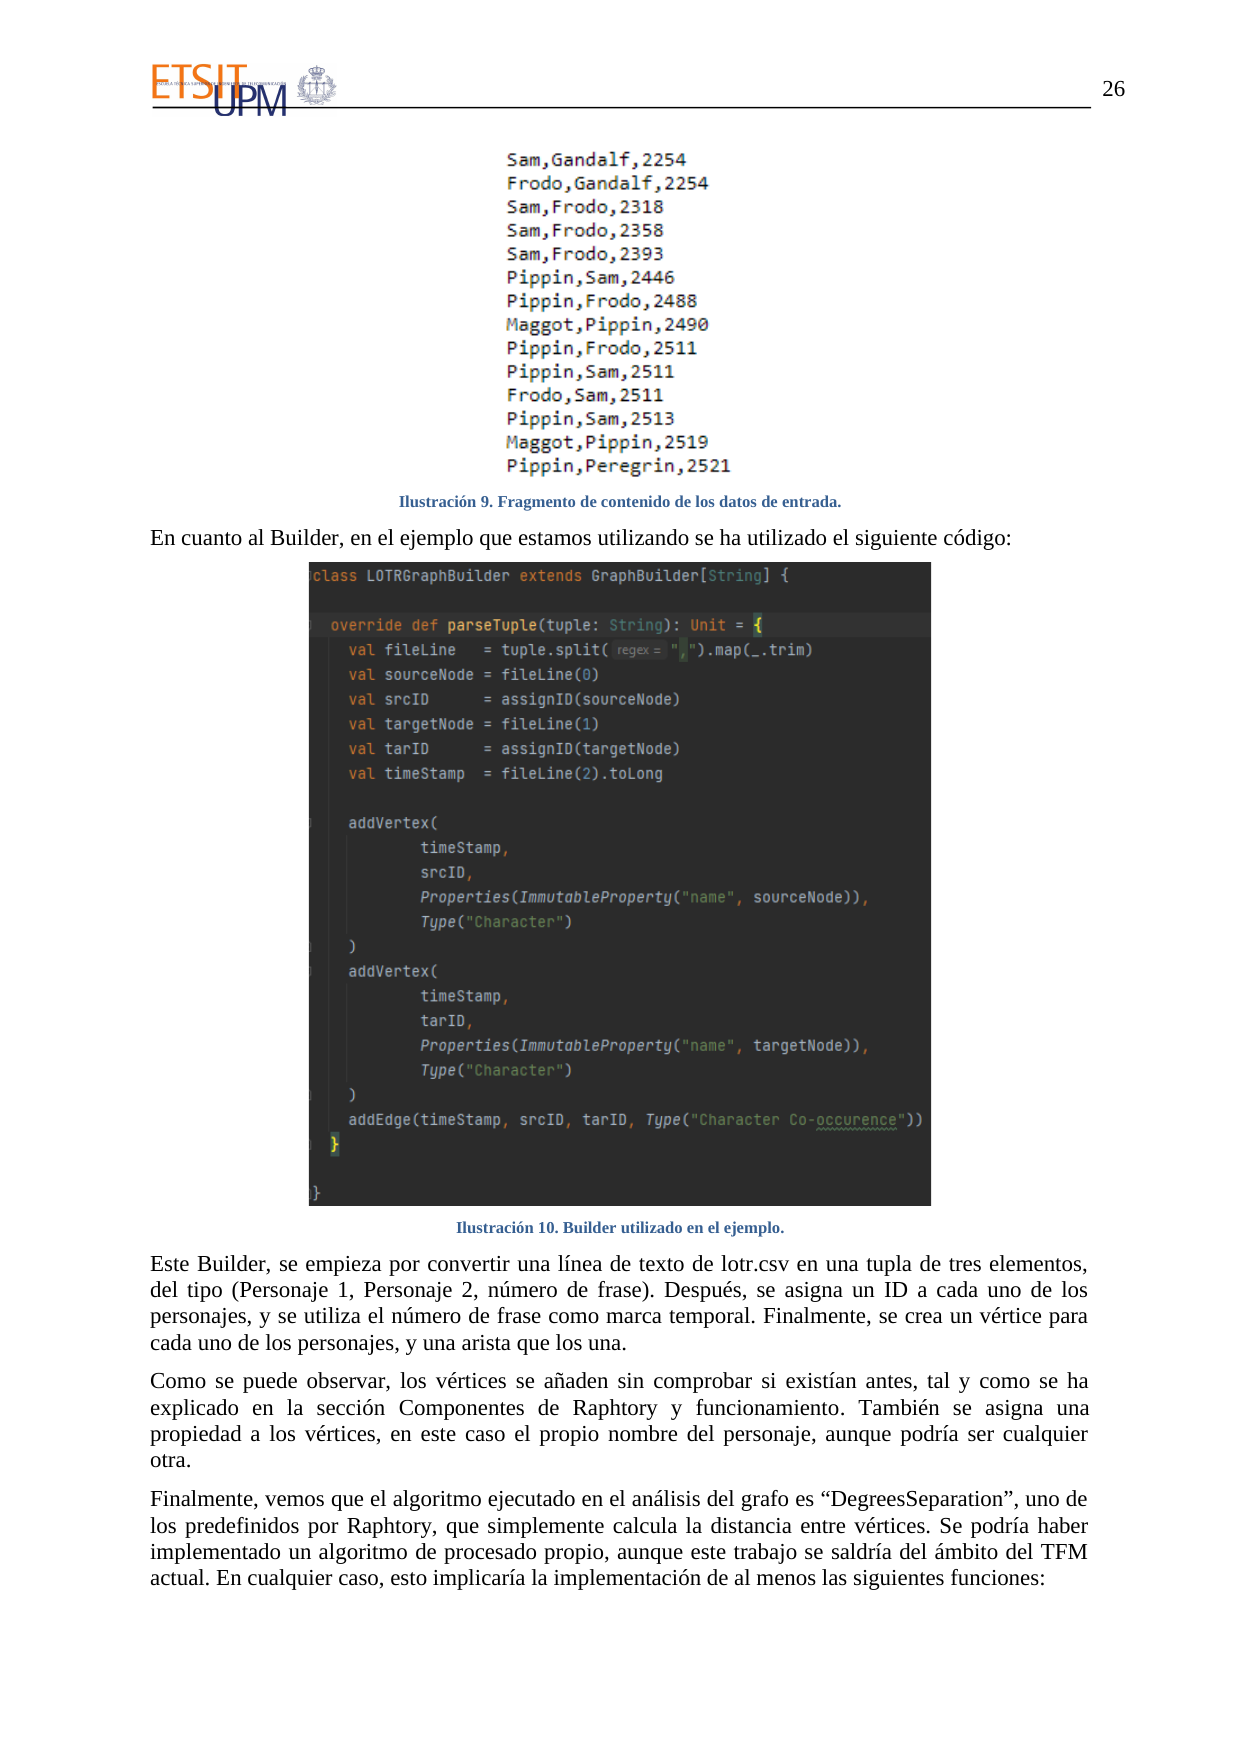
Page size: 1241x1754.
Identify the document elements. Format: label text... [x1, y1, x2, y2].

text Finalmente, vemos que el algoritmo ejecutado en el análisis del grafo es “DegreesSeparation”, uno de los predefinidos por Raphtory, que simplemente calcula la distancia entre vértices. Se podría haber implementado un algoritmo de procesado propio, aunque este trabajo se saldría del ámbito del TFM actual. En cualquier caso, esto implicaría la implementación de al menos las siguientes funciones: [150, 1485, 1090, 1591]
picture [308, 562, 932, 1206]
text Este Builder, se empieza por convertir una línea de texto de lotr.csv en una tupla de tres elementos, del tipo (Personaje 1, Personaje 2, número de frase). Después, se asigna un ID a cada uno de los personajes, y se utiliza el número de frase como marca temporal. Finalmente, se crea un vértice para cada uno de los personajes, y una arista que los una. [150, 1249, 1090, 1355]
picture [499, 150, 741, 480]
text Como se puede observar, los vértices se añaden sin comprobar si existían antes, tal y como se ha explicado en la sección Componentes de Raphtory y funcionamiento. También se asigna una propiedad a los vértices, en este caso el propio nombre del personaje, aunque podría ser cualquier otra. [150, 1367, 1090, 1473]
text En cuanto al Builder, en el ejemplo que estamos utilizando se ha utilizado el siguiente código: [150, 524, 1090, 550]
picture [151, 63, 338, 117]
